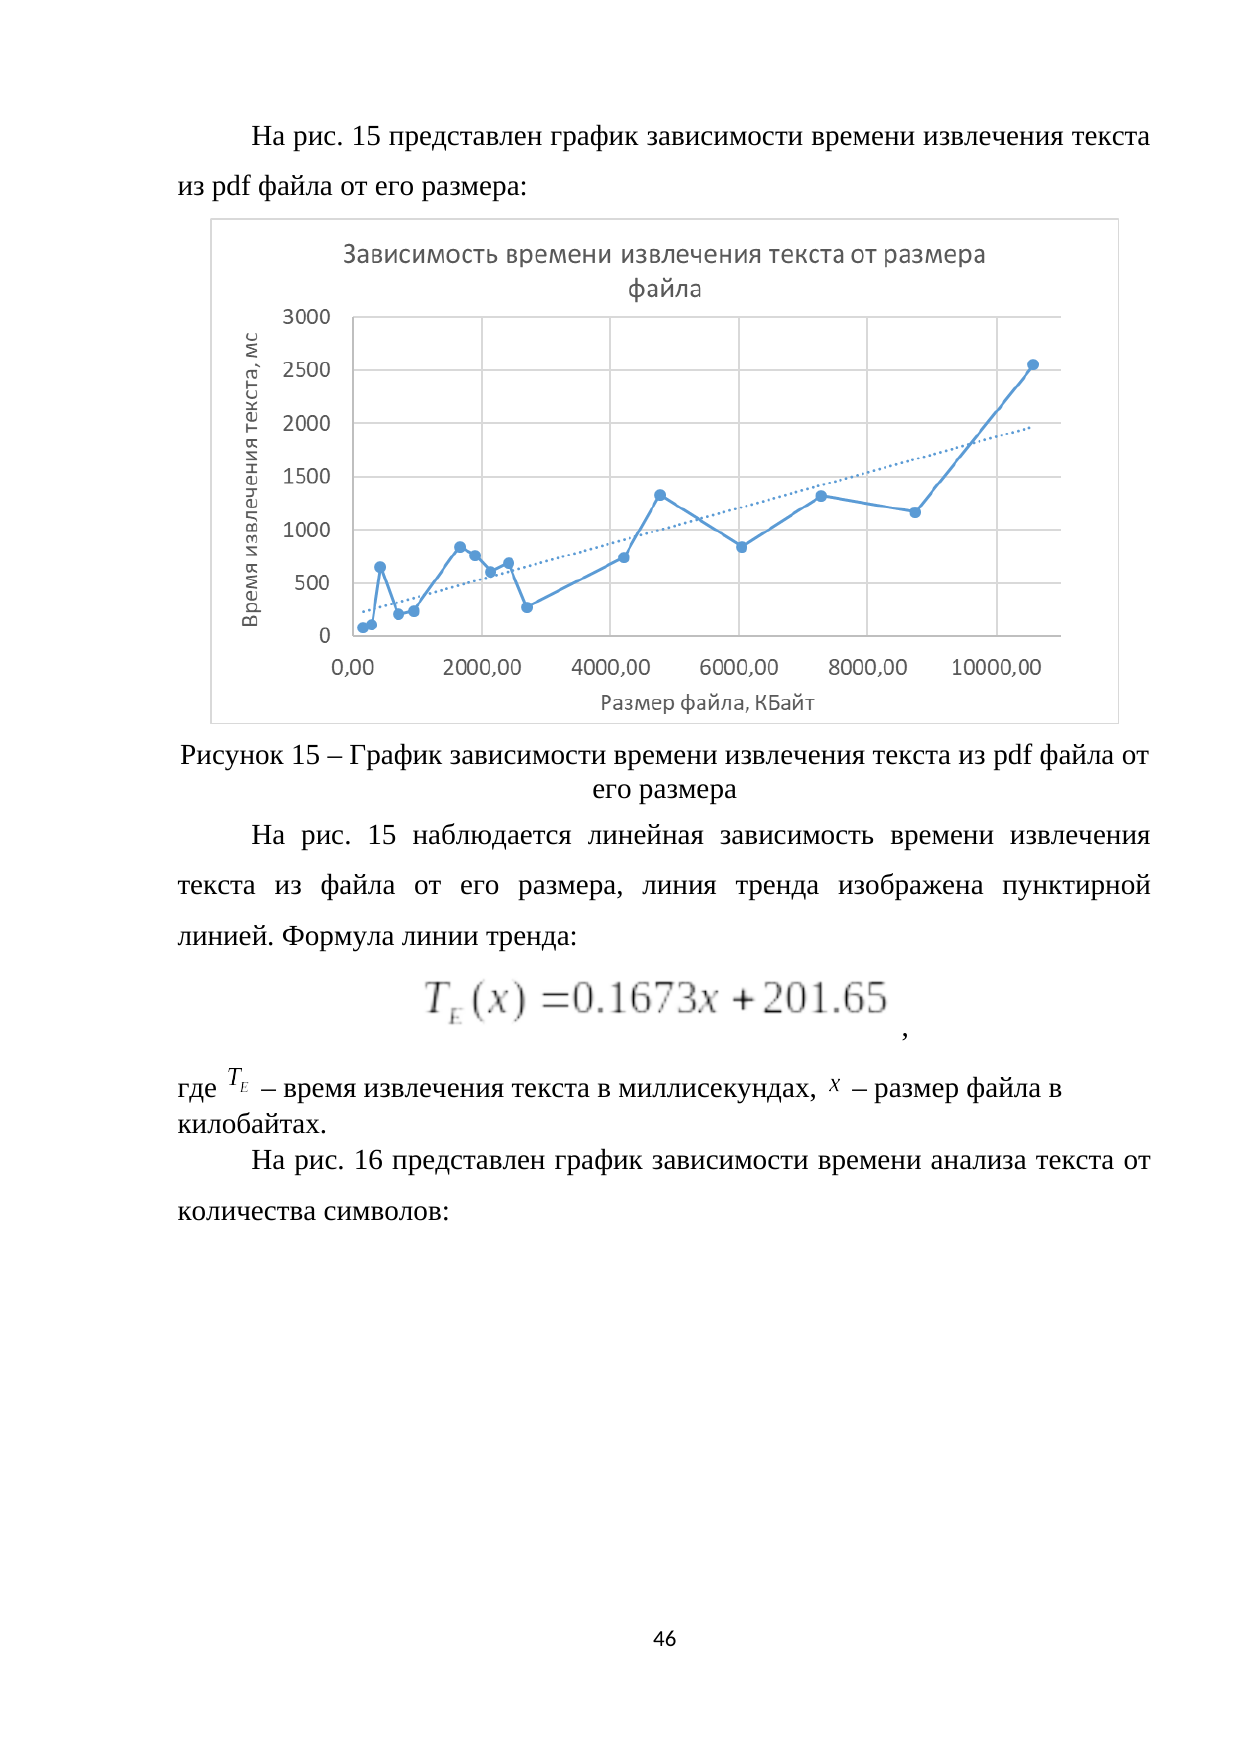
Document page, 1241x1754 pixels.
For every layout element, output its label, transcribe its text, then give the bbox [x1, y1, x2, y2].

text , [177, 968, 1152, 1043]
list На рис. 15 наблюдается линейная зависимость времени извлечения текста из файла от его размера, линия тренда изображена пунктирной линией. Формула линии тренда: [177, 817, 1152, 951]
text где – время извлечения текста в миллисекундах, – размер файла в килобайтах. [177, 1060, 1152, 1140]
list На рис. 15 представлен график зависимости времени извлечения текста из pdf файла от его размера: [177, 118, 1152, 202]
list На рис. 16 представлен график зависимости времени анализа текста от количества символов: [177, 1142, 1152, 1226]
text Рисунок 15 – График зависимости времени извлечения текста из pdf файла от его размера [177, 737, 1152, 804]
picture [210, 218, 1119, 724]
